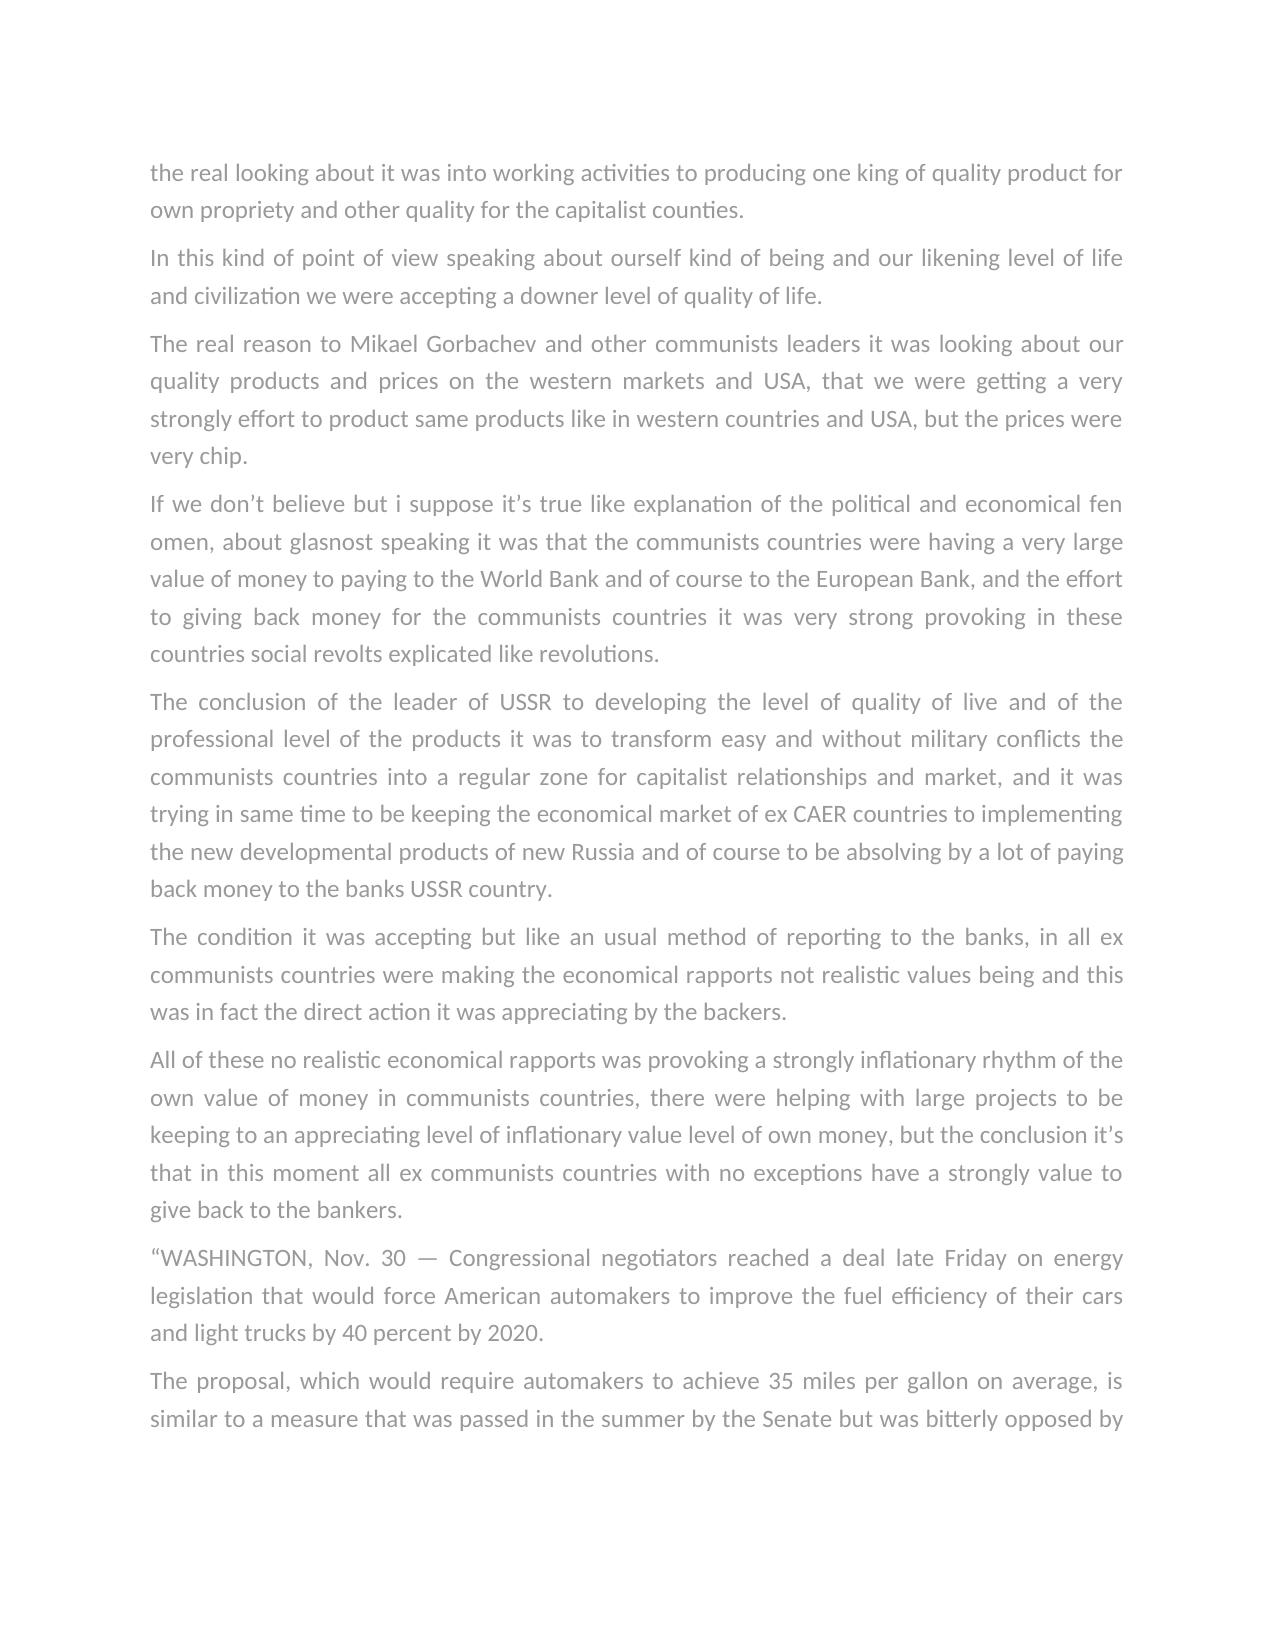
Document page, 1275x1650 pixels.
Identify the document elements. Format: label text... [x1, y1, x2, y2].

text The conclusion of the leader of USSR to developing the level of quality of live and of the professional level of the products it was to transform easy and without military conflicts the communists countries into a regular zone for capitalist relationships and market, and it was trying in same time to be keeping the economical market of ex CAER countries to implementing the new developmental products of new Russia and of course to be absolving by a lot of paying back money to the banks USSR country. [150, 679, 1125, 904]
text “WASHINGTON, Nov. 30 — Congressional negotiators reached a deal late Friday on energy legislation that would force American automakers to improve the fuel efficiency of their cars and light trucks by 40 percent by 2020. [150, 1235, 1125, 1348]
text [150, 1358, 1125, 1433]
text The condition it was accepting but like an usual method of reporting to the banks, in all ex communists countries were making the economical rapports not realistic values being and this was in fact the direct action it was appreciating by the backers. [150, 914, 1125, 1027]
text If we don’t believe but i suppose it’s true like explanation of the political and economical fen omen, about glasnost speaking it was that the communists countries were having a very large value of money to paying to the World Bank and of course to the European Bank, and the effort to giving back money for the communists countries it was very strong provoking in these countries social revolts explicated like revolutions. [150, 481, 1125, 669]
text The real reason to Mikael Gorbachev and other communists leaders it was looking about our quality products and prices on the western markets and USA, that we were getting a very strongly effort to product same products like in western countries and USA, but the prices were very chip. [150, 321, 1125, 471]
text In this kind of point of view speaking about ourself kind of being and our likening level of life and civilization we were accepting a downer level of quality of life. [150, 235, 1125, 310]
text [150, 150, 1125, 225]
text All of these no realistic economical rapports was provoking a strongly inflationary rhythm of the own value of money in communists countries, there were helping with large projects to be keeping to an appreciating level of inflationary value level of own money, but the conclusion it’s that in this moment all ex communists countries with no exceptions have a strongly value to give back to the bankers. [150, 1037, 1125, 1225]
